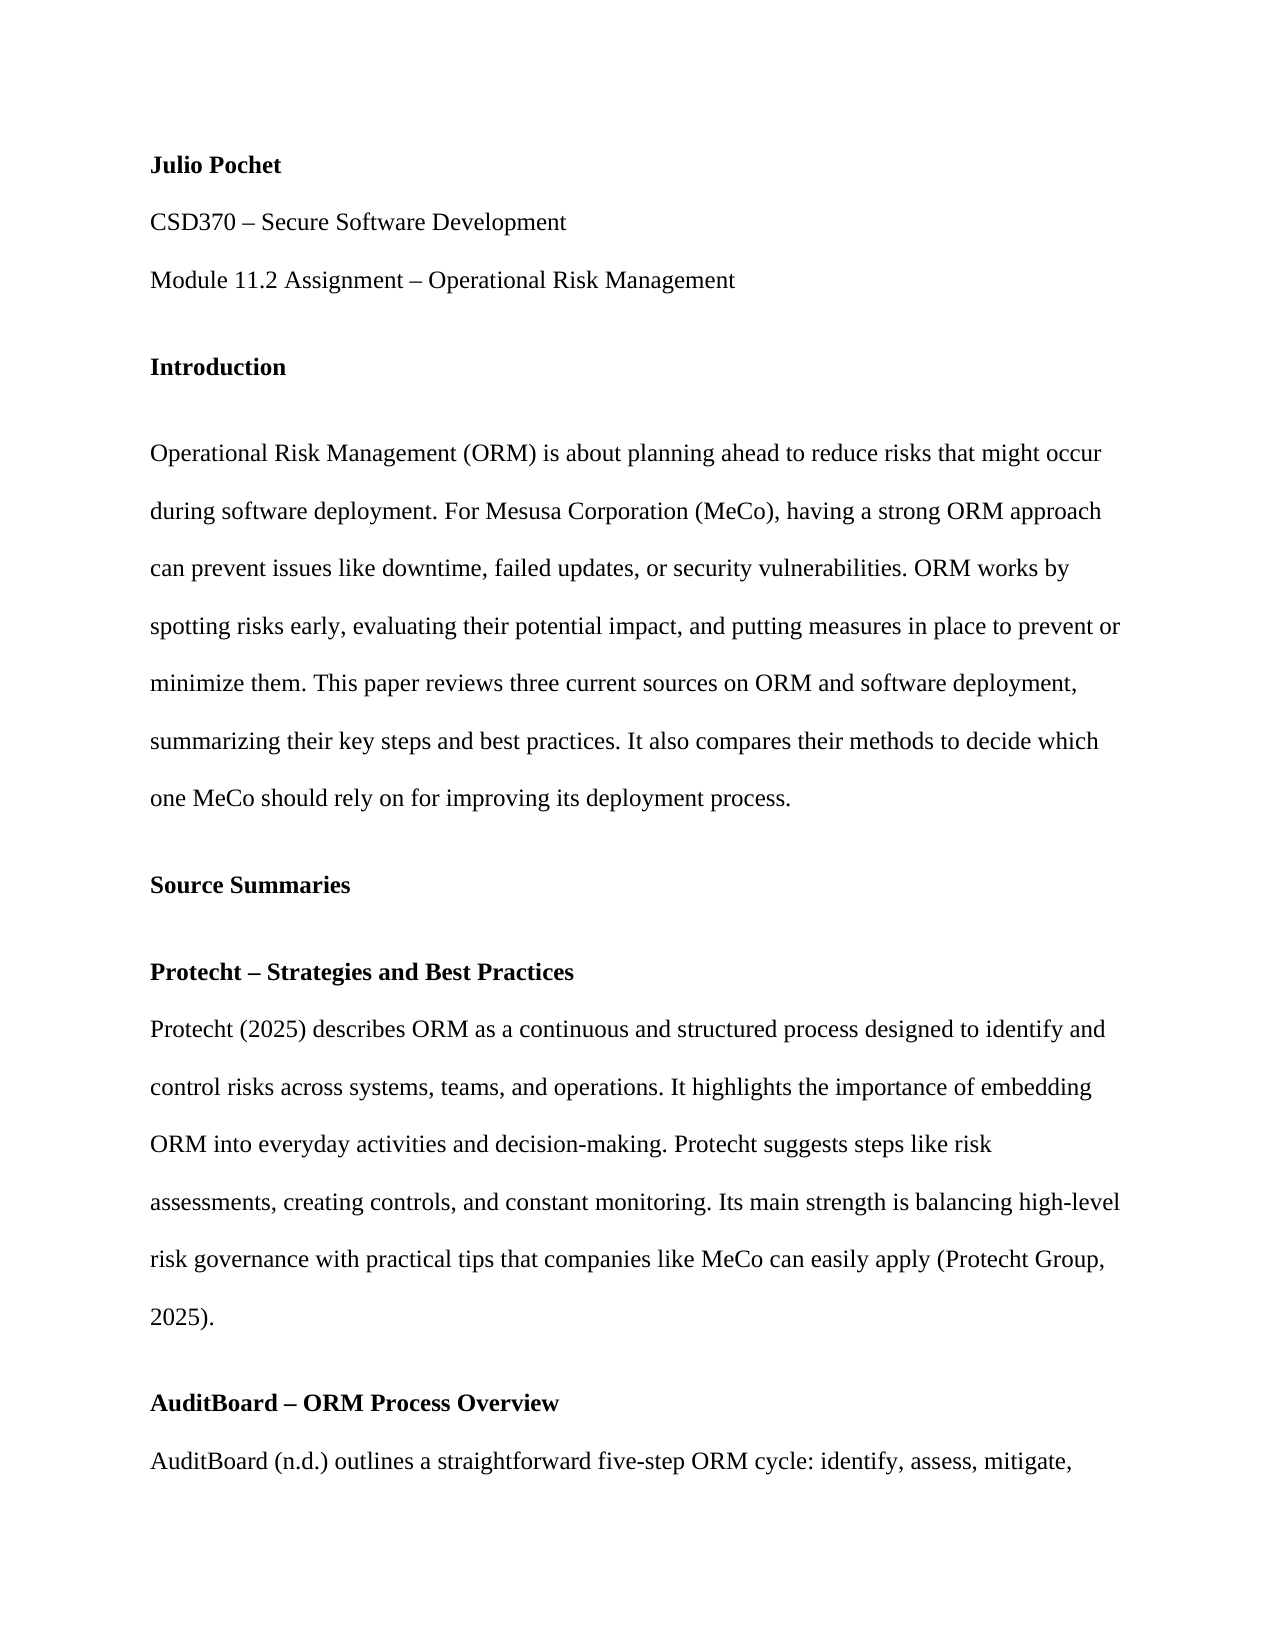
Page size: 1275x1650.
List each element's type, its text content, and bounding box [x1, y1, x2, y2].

text Source Summaries [150, 870, 1125, 899]
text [150, 1388, 1125, 1474]
text Operational Risk Management (ORM) is about planning ahead to reduce risks that might occur during software deployment. For Mesusa Corporation (MeCo), having a strong ORM approach can prevent issues like downtime, failed updates, or security vulnerabilities. ORM works by spotting risks early, evaluating their potential impact, and putting measures in place to prevent or minimize them. This paper reviews three current sources on ORM and software deployment, summarizing their key steps and best practices. It also compares their methods to decide which one MeCo should rely on for improving its deployment process. [150, 438, 1125, 812]
text Julio Pochet CSD370 – Secure Software Development Module 11.2 Assignment – Operational Risk Management [150, 150, 1125, 294]
text Introduction [150, 352, 1125, 380]
text Protecht – Strategies and Best Practices Protecht (2025) describes ORM as a continuous and structured process designed to identify and control risks across systems, teams, and operations. It highlights the importance of embedding ORM into everyday activities and decision-making. Protecht suggests steps like risk assessments, creating controls, and constant monitoring. Its main strength is balancing high-level risk governance with practical tips that companies like MeCo can easily apply (Protecht Group, 2025). [150, 957, 1125, 1330]
